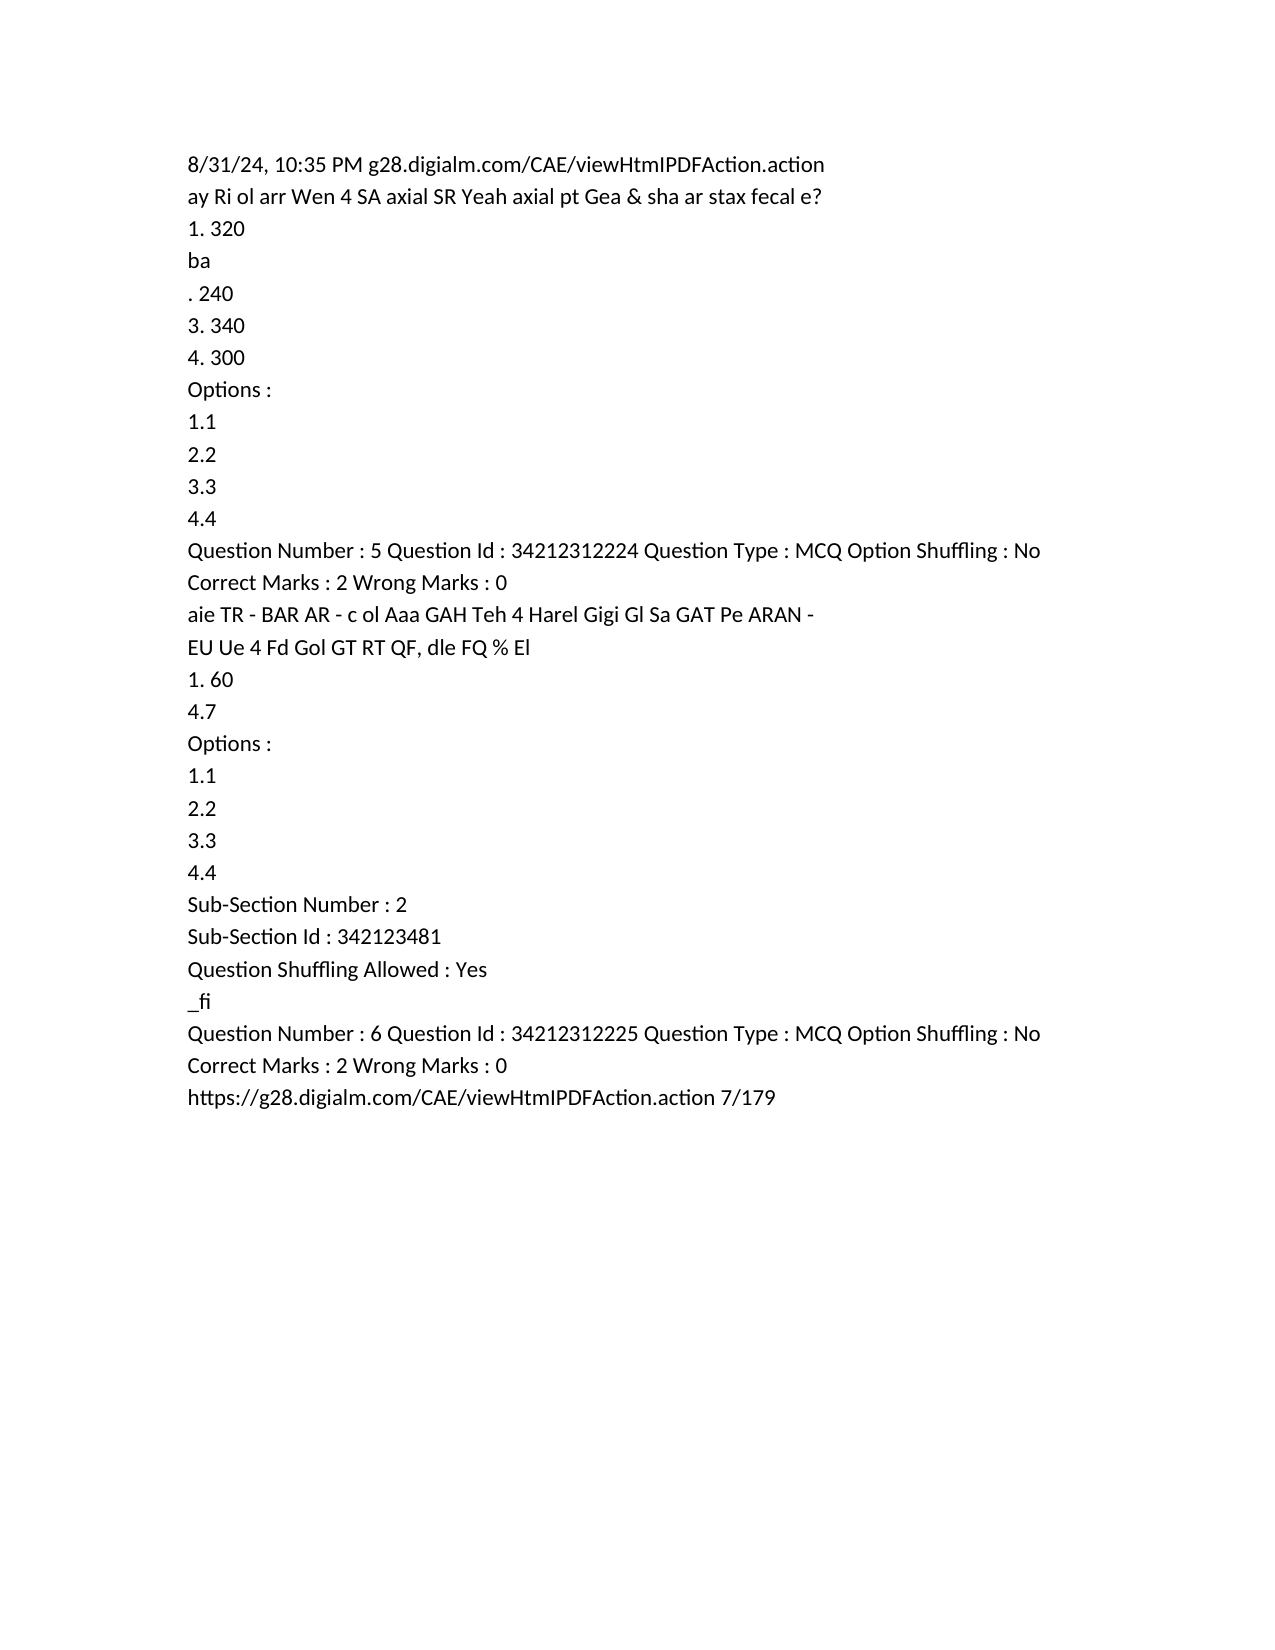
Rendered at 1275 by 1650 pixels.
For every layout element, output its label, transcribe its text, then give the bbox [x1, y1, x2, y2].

text 8/31/24, 10:35 PM g28.digialm.com/CAE/viewHtmIPDFAction.action ay Ri ol arr Wen 4 SA axial SR Yeah axial pt Gea & sha ar stax fecal e? 1. 320 ba . 240 3. 340 4. 300 Options : 1.1 2.2 3.3 4.4 Question Number : 5 Question Id : 34212312224 Question Type : MCQ Option Shuffling : No Correct Marks : 2 Wrong Marks : 0 aie TR - BAR AR - c ol Aaa GAH Teh 4 Harel Gigi Gl Sa GAT Pe ARAN - EU Ue 4 Fd Gol GT RT QF, dle FQ % El 1. 60 4.7 Options : 1.1 2.2 3.3 4.4 Sub-Section Number : 2 Sub-Section Id : 342123481 Question Shuffling Allowed : Yes _fi Question Number : 6 Question Id : 34212312225 Question Type : MCQ Option Shuffling : No Correct Marks : 2 Wrong Marks : 0 https://g28.digialm.com/CAE/viewHtmIPDFAction.action 7/179 [187, 150, 1087, 1111]
